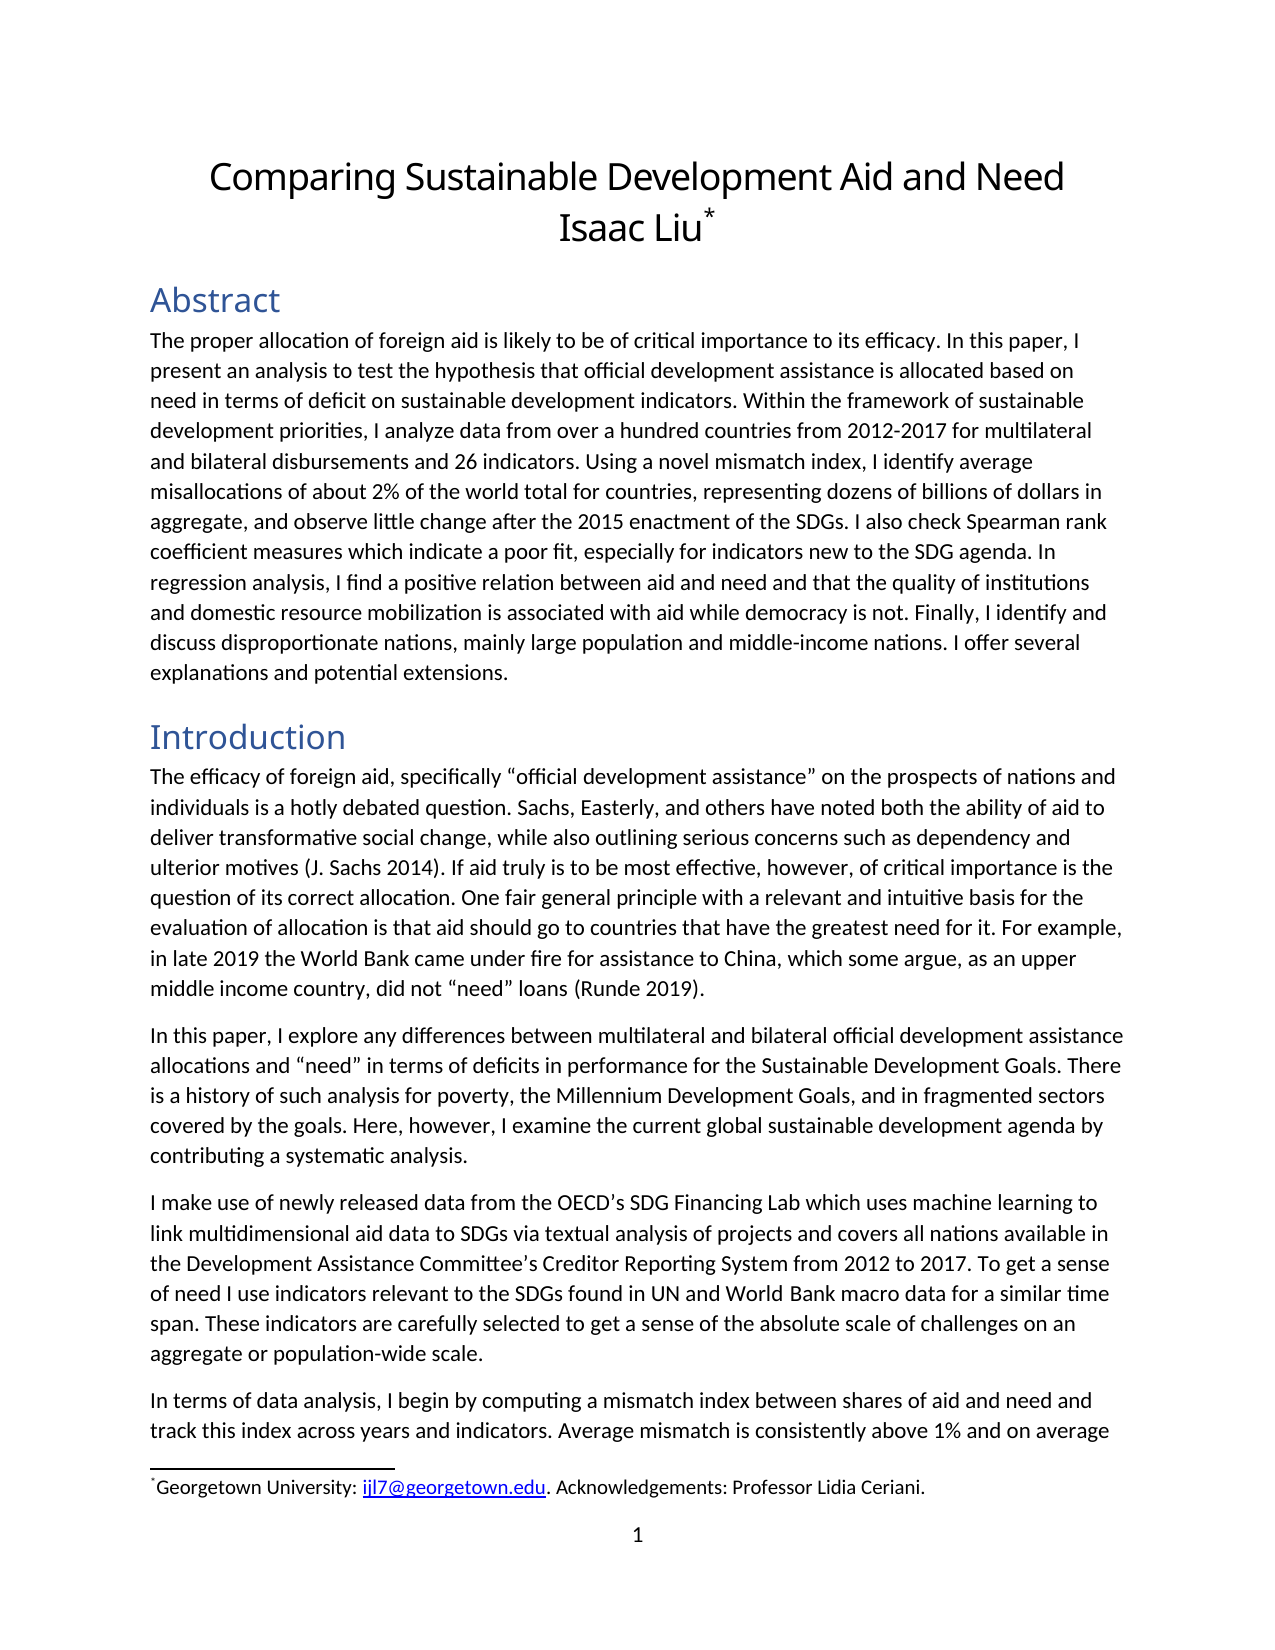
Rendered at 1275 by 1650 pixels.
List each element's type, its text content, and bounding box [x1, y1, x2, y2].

text In this paper, I explore any differences between multilateral and bilateral official development assistance allocations and “need” in terms of deficits in performance for the Sustainable Development Goals. There is a history of such analysis for poverty, the Millennium Development Goals, and in fragmented sectors covered by the goals. Here, however, I examine the current global sustainable development agenda by contributing a systematic analysis. [150, 1021, 1125, 1170]
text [150, 1386, 1125, 1445]
text I make use of newly released data from the OECD’s SDG Financing Lab which uses machine learning to link multidimensional aid data to SDGs via textual analysis of projects and covers all nations available in the Development Assistance Committee’s Creditor Reporting System from 2012 to 2017. To get a sense of need I use indicators relevant to the SDGs found in UN and World Bank macro data for a similar time span. These indicators are carefully selected to get a sense of the absolute scale of challenges on an aggregate or population-wide scale. [150, 1188, 1125, 1368]
title Isaac Liu* [150, 201, 1125, 252]
subtitle Abstract [150, 277, 1125, 322]
subtitle Introduction [150, 713, 1125, 759]
title Comparing Sustainable Development Aid and Need [150, 150, 1125, 201]
text The proper allocation of foreign aid is likely to be of critical importance to its efficacy. In this paper, I present an analysis to test the hypothesis that official development assistance is allocated based on need in terms of deficit on sustainable development indicators. Within the framework of sustainable development priorities, I analyze data from over a hundred countries from 2012-2017 for multilateral and bilateral disbursements and 26 indicators. Using a novel mismatch index, I identify average misallocations of about 2% of the world total for countries, representing dozens of billions of dollars in aggregate, and observe little change after the 2015 enactment of the SDGs. I also check Spearman rank coefficient measures which indicate a poor fit, especially for indicators new to the SDG agenda. In regression analysis, I find a positive relation between aid and need and that the quality of institutions and domestic resource mobilization is associated with aid while democracy is not. Finally, I identify and discuss disproportionate nations, mainly large population and middle-income nations. I offer several explanations and potential extensions. [150, 326, 1125, 686]
text The efficacy of foreign aid, specifically “official development assistance” on the prospects of nations and individuals is a hotly debated question. Sachs, Easterly, and others have noted both the ability of aid to deliver transformative social change, while also outlining serious concerns such as dependency and ulterior motives (J. Sachs 2014). If aid truly is to be most effective, however, of critical importance is the question of its correct allocation. One fair general principle with a relevant and intuitive basis for the evaluation of allocation is that aid should go to countries that have the greatest need for it. For example, in late 2019 the World Bank came under fire for assistance to China, which some argue, as an upper middle income country, did not “need” loans (Runde 2019). [150, 762, 1125, 1002]
